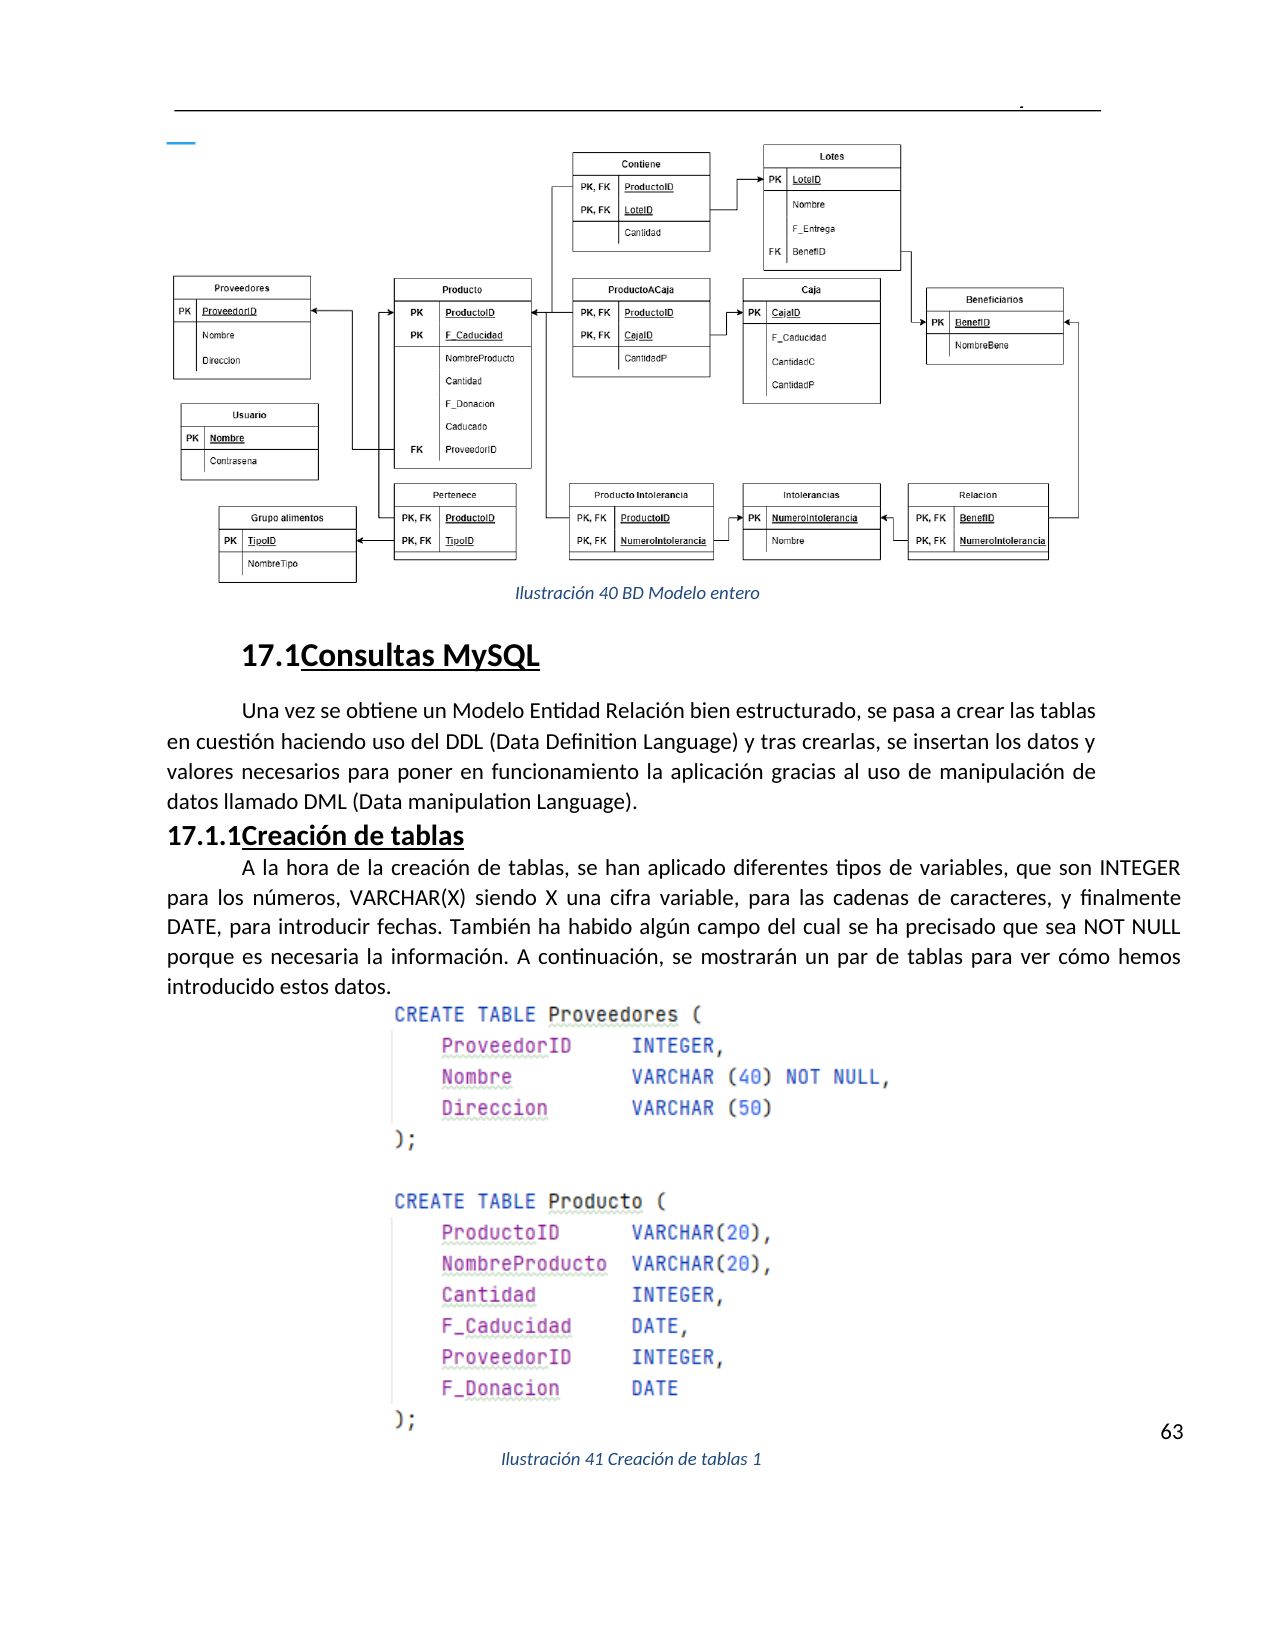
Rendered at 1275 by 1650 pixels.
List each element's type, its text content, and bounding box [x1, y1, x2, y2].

subtitle Creación de tablas [167, 817, 1183, 853]
text A la hora de la creación de tablas, se han aplicado diferentes tipos de variables, que son INTEGER para los números, VARCHAR(X) siendo X una cifra variable, para las cadenas de caracteres, y finalmente DATE, para introducir fechas. También ha habido algún campo del cual se ha precisado que sea NOT NULL porque es necesaria la información. A continuación, se mostrarán un par de tablas para ver cómo hemos introducido estos datos. [167, 853, 1183, 1000]
picture [378, 1004, 897, 1434]
text Una vez se obtiene un Modelo Entidad Relación bien estructurado, se pasa a crear las tablas en cuestión haciendo uso del DDL (Data Definition Language) y tras crearlas, se insertan los datos y valores necesarios para poner en funcionamiento la aplicación gracias al uso de manipulación de datos llamado DML (Data manipulation Language). [167, 697, 1098, 815]
picture [166, 142, 1108, 587]
subtitle Consultas MySQL [241, 634, 1183, 675]
